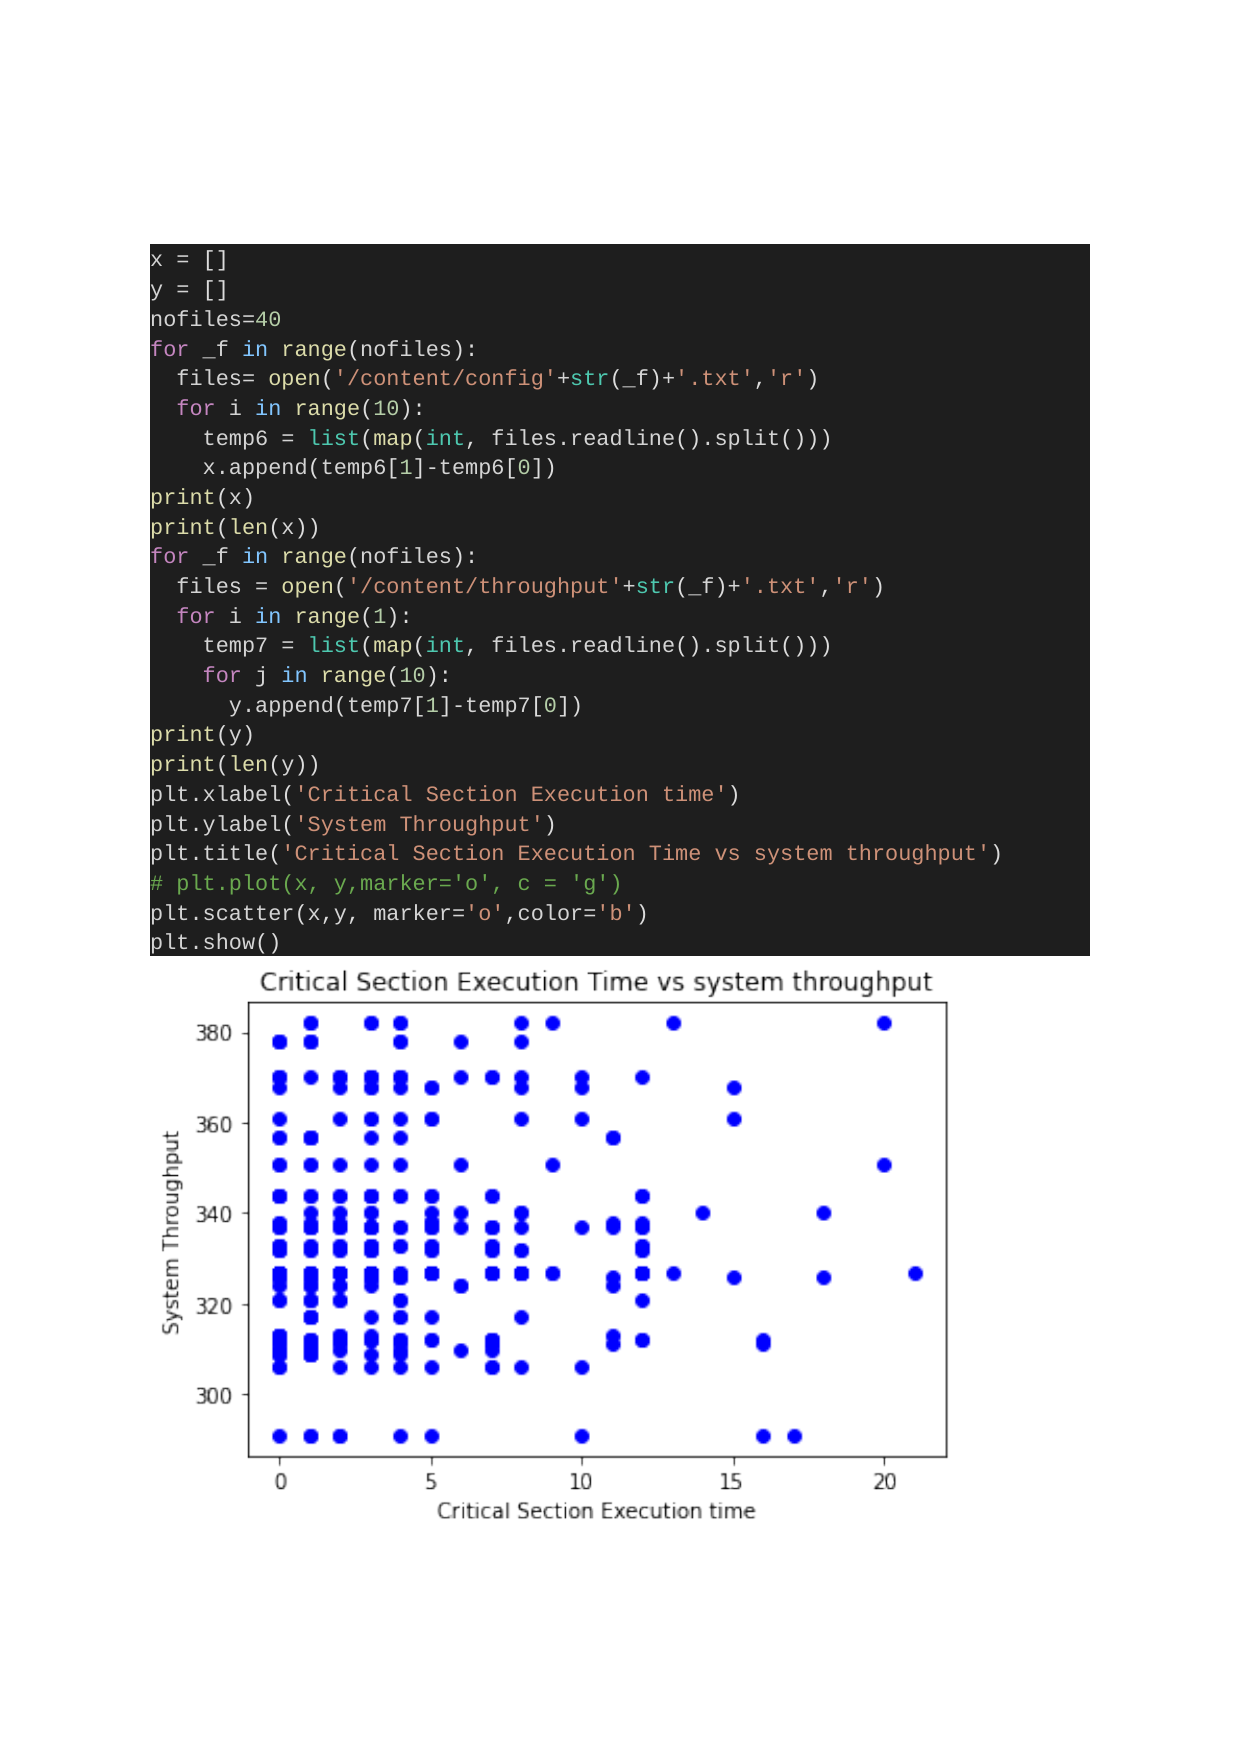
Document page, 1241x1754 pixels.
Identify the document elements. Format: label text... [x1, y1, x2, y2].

text print(y) [150, 719, 1090, 748]
text print(len(y)) [150, 748, 1090, 778]
text for i in range(1): [150, 600, 1090, 630]
text print(x) [150, 481, 1090, 511]
text plt.xlabel('Critical Section Execution time') [150, 778, 1090, 808]
text for j in range(10): [150, 659, 1090, 689]
text x = [] [150, 244, 1090, 273]
text for _f in range(nofiles): [150, 333, 1090, 362]
text y.append(temp7[1]-temp7[0]) [150, 689, 1090, 719]
text temp7 = list(map(int, files.readline().split())) [150, 630, 1090, 659]
text files = open('/content/throughput'+str(_f)+'.txt','r') [150, 570, 1090, 600]
text y = [] [150, 273, 1090, 303]
text plt.title('Critical Section Execution Time vs system throughput') [150, 837, 1090, 867]
text for i in range(10): [150, 392, 1090, 422]
text plt.ylabel('System Throughput') [150, 808, 1090, 837]
text x.append(temp6[1]-temp6[0]) [150, 452, 1090, 481]
text plt.show() [150, 927, 1090, 956]
text temp6 = list(map(int, files.readline().split())) [150, 422, 1090, 452]
text print(len(x)) [150, 511, 1090, 541]
text nofiles=40 [150, 303, 1090, 333]
text files= open('/content/config'+str(_f)+'.txt','r') [150, 362, 1090, 392]
picture [150, 956, 961, 1536]
text for _f in range(nofiles): [150, 541, 1090, 570]
text plt.scatter(x,y, marker='o',color='b') [150, 897, 1090, 927]
text # plt.plot(x, y,marker='o', c = 'g') [150, 867, 1090, 897]
